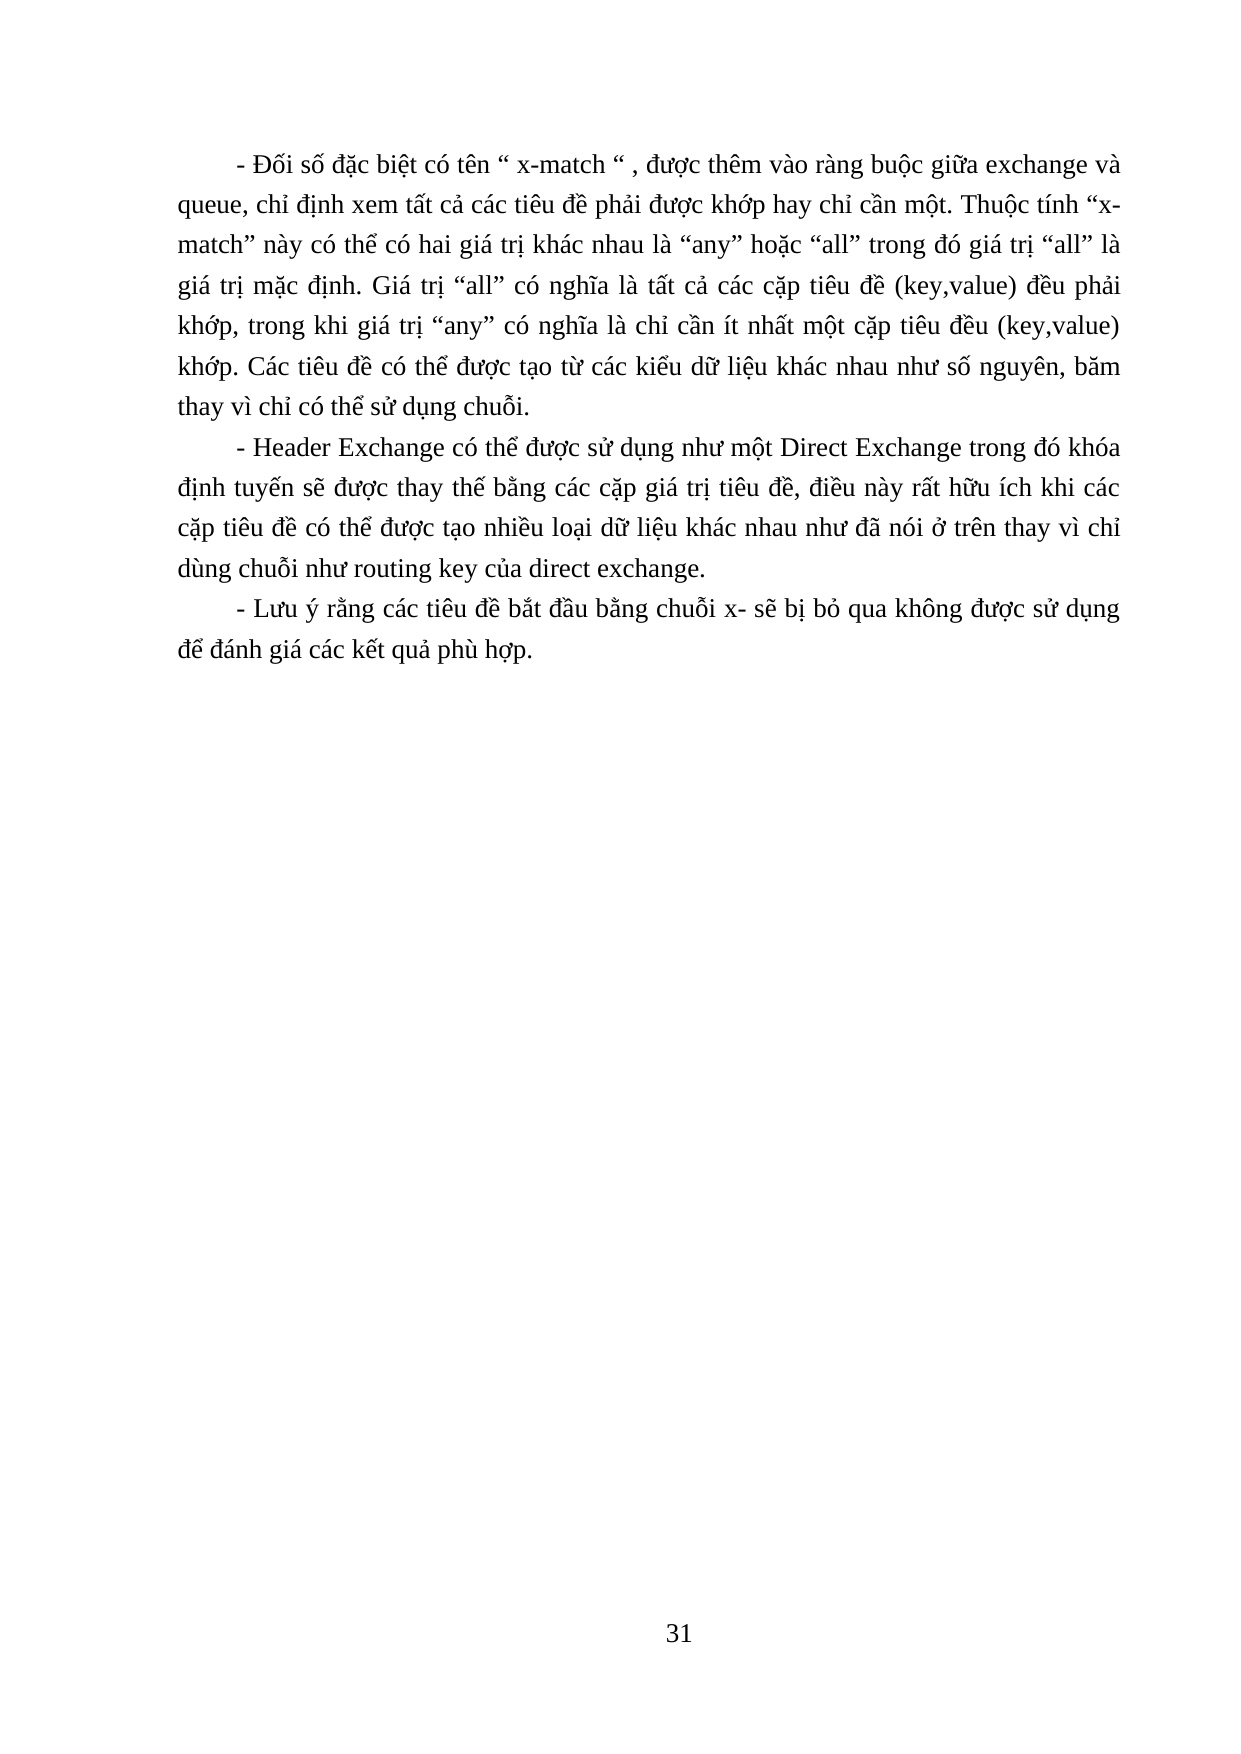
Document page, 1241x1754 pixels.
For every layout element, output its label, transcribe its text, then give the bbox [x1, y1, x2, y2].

text - Đối số đặc biệt có tên “ x-match “ , được thêm vào ràng buộc giữa exchange và queue, chỉ định xem tất cả các tiêu đề phải được khớp hay chỉ cần một. Thuộc tính “x-match” này có thể có hai giá trị khác nhau là “any” hoặc “all” trong đó giá trị “all” là giá trị mặc định. Giá trị “all” có nghĩa là tất cả các cặp tiêu đề (key,value) đều phải khớp, trong khi giá trị “any” có nghĩa là chỉ cần ít nhất một cặp tiêu đều (key,value) khớp. Các tiêu đề có thể được tạo từ các kiểu dữ liệu khác nhau như số nguyên, băm thay vì chỉ có thể sử dụng chuỗi. [177, 148, 1122, 421]
text - Header Exchange có thể được sử dụng như một Direct Exchange trong đó khóa định tuyến sẽ được thay thế bằng các cặp giá trị tiêu đề, điều này rất hữu ích khi các cặp tiêu đề có thể được tạo nhiều loại dữ liệu khác nhau như đã nói ở trên thay vì chỉ dùng chuỗi như routing key của direct exchange. [177, 431, 1122, 583]
text - Lưu ý rằng các tiêu đề bắt đầu bằng chuỗi x- sẽ bị bỏ qua không được sử dụng để đánh giá các kết quả phù hợp. [177, 592, 1122, 664]
